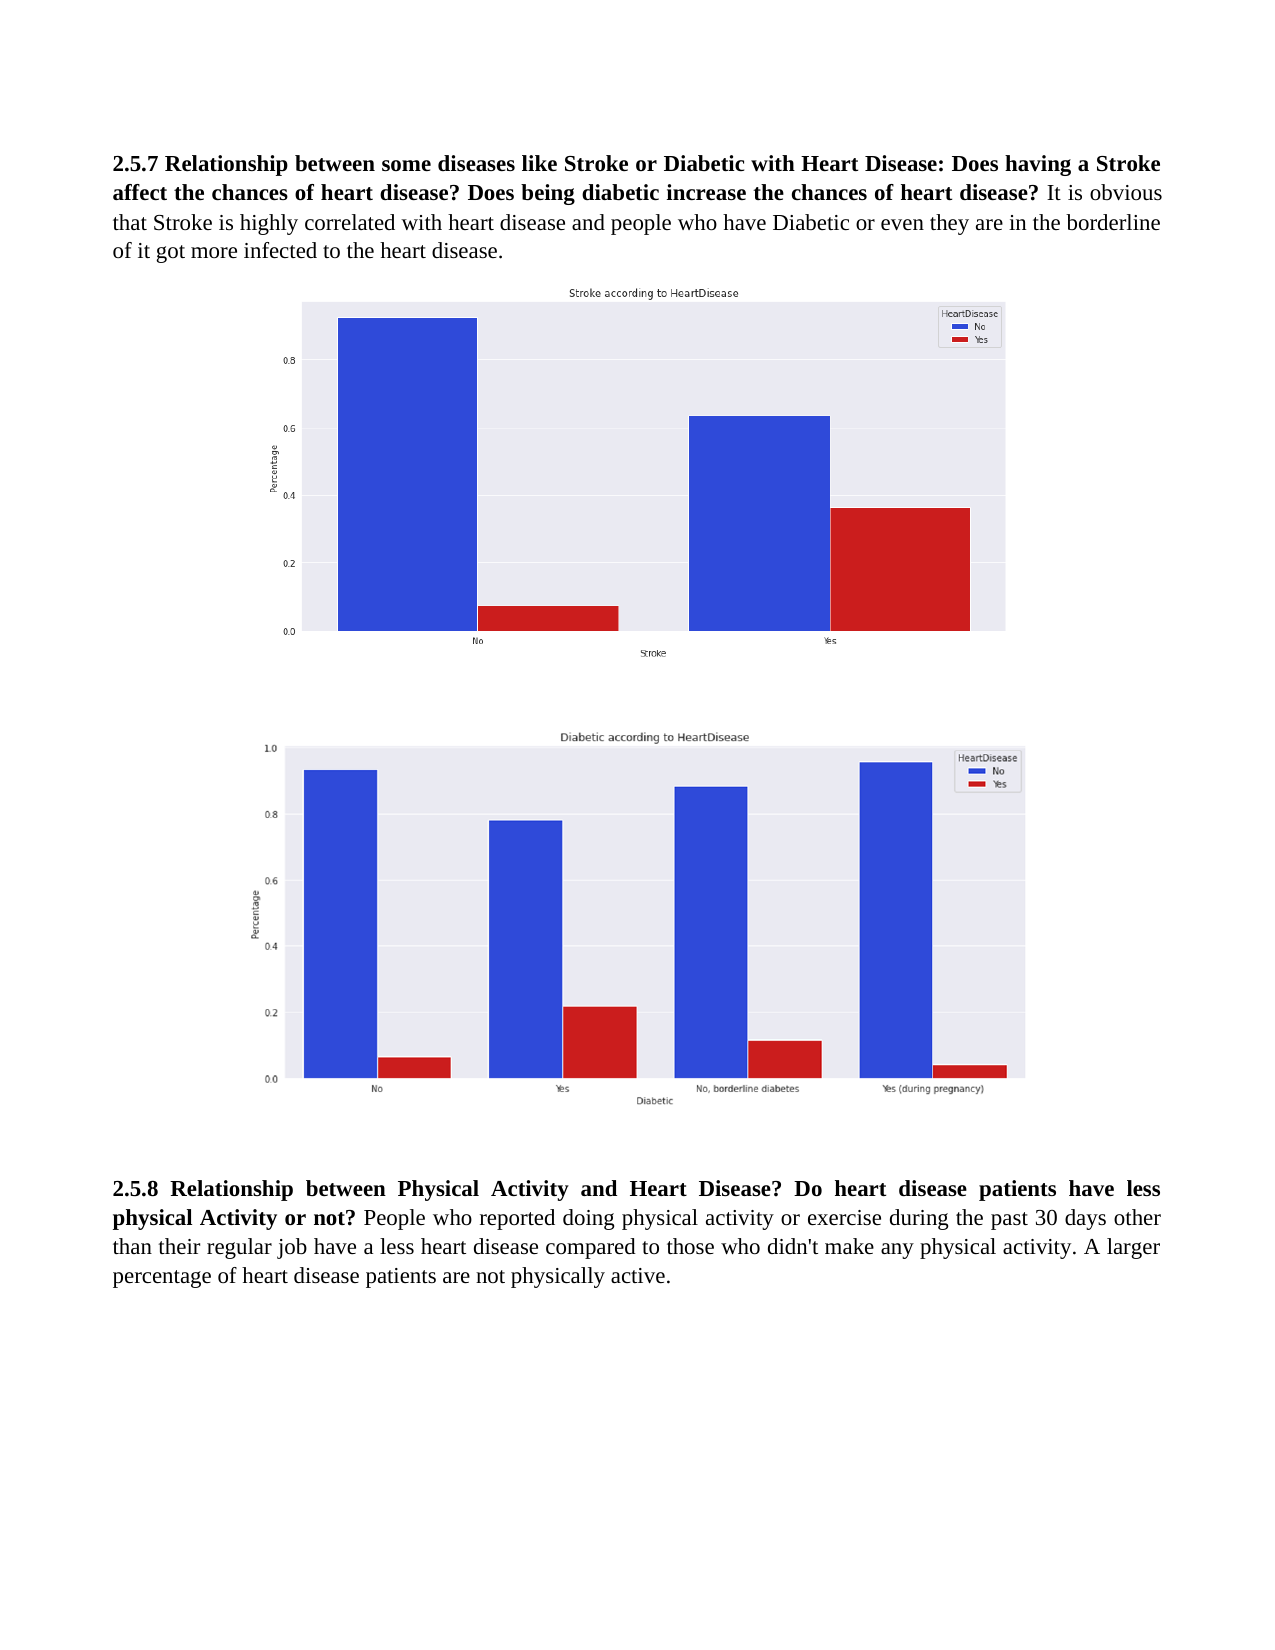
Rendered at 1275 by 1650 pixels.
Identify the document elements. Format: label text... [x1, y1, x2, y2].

picture [245, 726, 1030, 1111]
text 2.5.7 Relationship between some diseases like Stroke or Diabetic with Heart Disease: Does having a Stroke affect the chances of heart disease? Does being diabetic increase the chances of heart disease? It is obvious that Stroke is highly correlated with heart disease and people who have Diabetic or even they are in the borderline of it got more infected to the heart disease. [112, 150, 1162, 263]
text 2.5.8 Relationship between Physical Activity and Heart Disease? Do heart disease patients have less physical Activity or not? People who reported doing physical activity or exercise during the past 30 days other than their regular job have a less heart disease compared to those who didn't make any physical activity. A larger percentage of heart disease patients are not physically active. [112, 1174, 1162, 1288]
picture [264, 282, 1011, 663]
